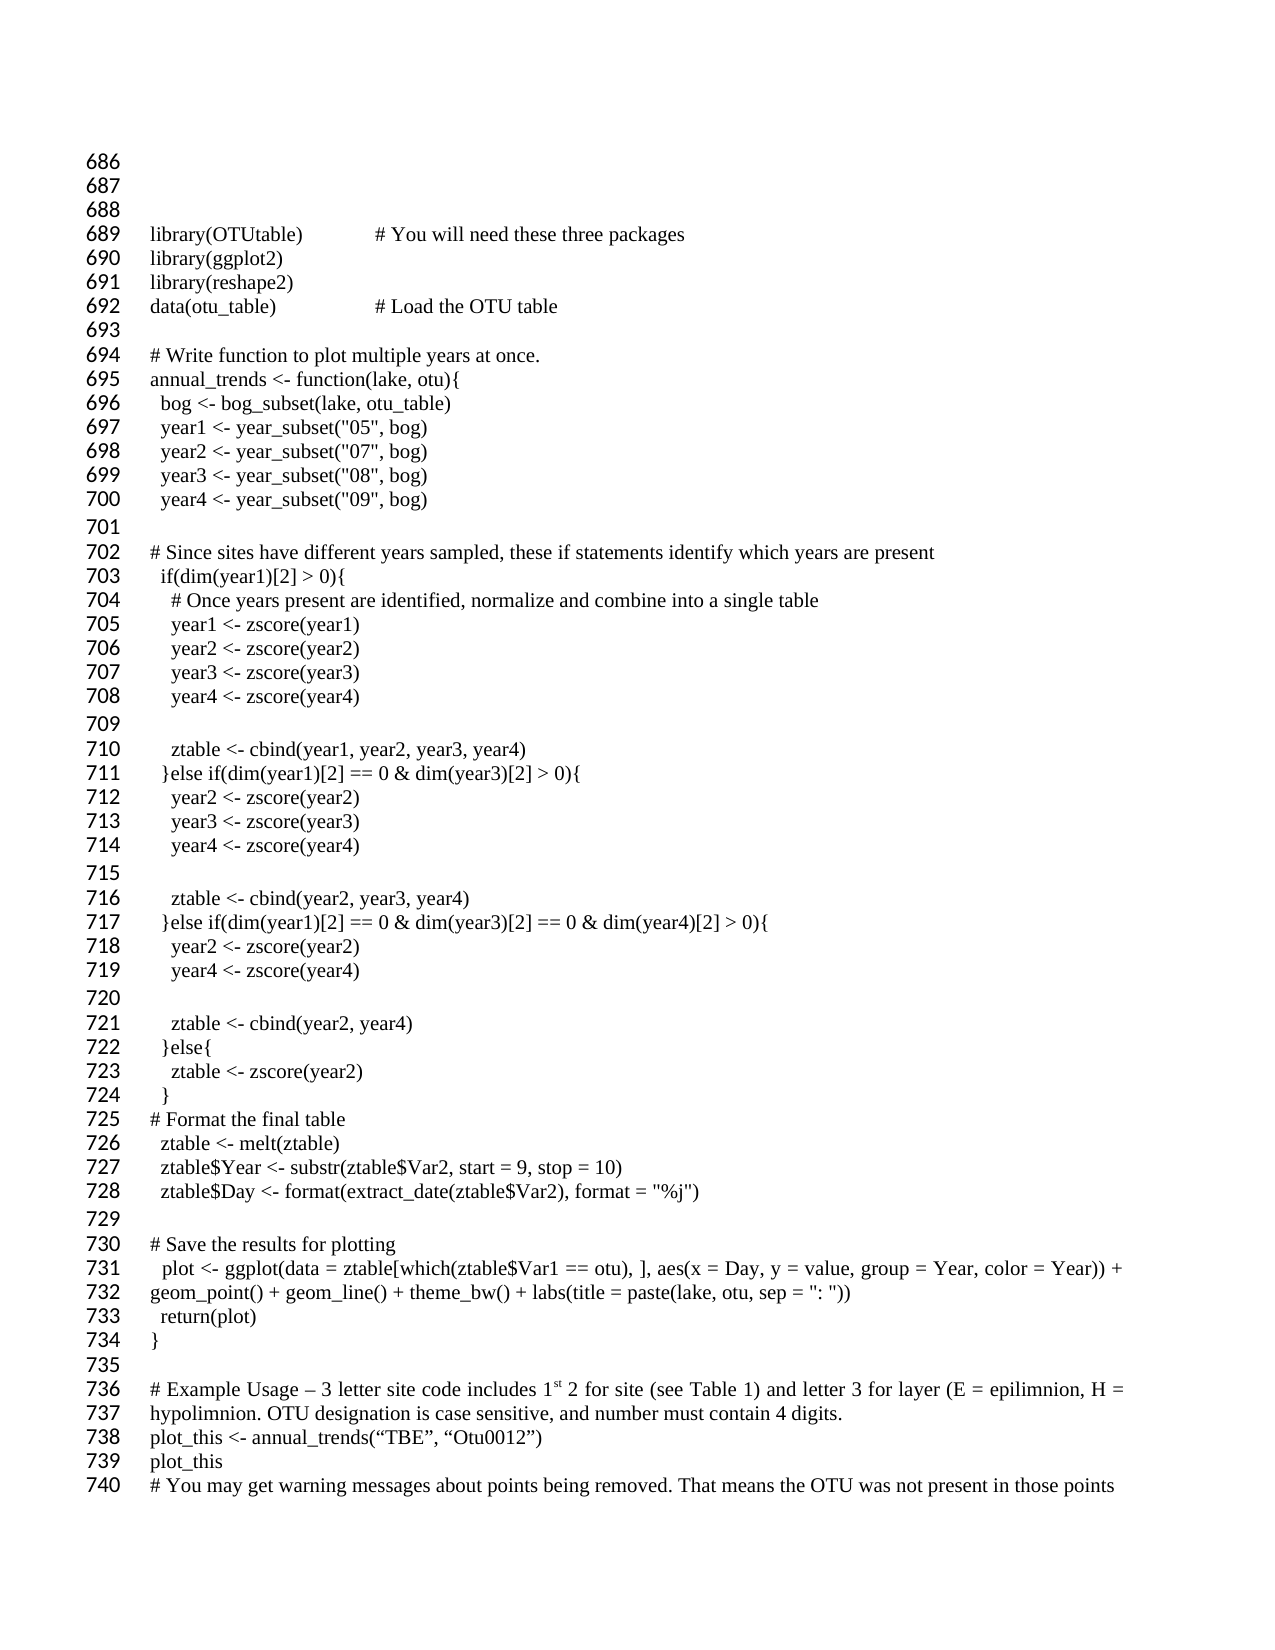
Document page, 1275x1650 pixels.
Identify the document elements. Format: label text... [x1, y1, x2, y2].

text library(reshape2) [150, 270, 1125, 294]
text year2 <- zscore(year2) [150, 934, 1125, 958]
text year2 <- zscore(year2) [150, 785, 1125, 809]
text ztable$Day <- format(extract_date(ztable$Var2), format = "%j") [150, 1179, 1125, 1203]
text plot <- ggplot(data = ztable[which(ztable$Var1 == otu), ], aes(x = Day, y = value, group = Year, color = Year)) + geom_point() + geom_line() + theme_bw() + labs(title = paste(lake, otu, sep = ": ")) [150, 1256, 1125, 1304]
text plot_this [150, 1449, 1125, 1473]
text if(dim(year1)[2] > 0){ [150, 564, 1125, 588]
text year2 <- zscore(year2) [150, 636, 1125, 660]
text ztable$Year <- substr(ztable$Var2, start = 9, stop = 10) [150, 1155, 1125, 1179]
text ztable <- cbind(year1, year2, year3, year4) [150, 737, 1125, 761]
text library(OTUtable) # You will need these three packages [150, 222, 1125, 246]
text # Since sites have different years sampled, these if statements identify which years are present [150, 540, 1125, 564]
text # Save the results for plotting [150, 1232, 1125, 1256]
text }else if(dim(year1)[2] == 0 & dim(year3)[2] > 0){ [150, 761, 1125, 785]
text year4 <- zscore(year4) [150, 833, 1125, 857]
text ztable <- zscore(year2) [150, 1059, 1125, 1083]
text }else{ [150, 1035, 1125, 1059]
text year3 <- year_subset("08", bog) [150, 463, 1125, 487]
text # Once years present are identified, normalize and combine into a single table [150, 588, 1125, 612]
text year3 <- zscore(year3) [150, 809, 1125, 833]
text plot_this <- annual_trends(“TBE”, “Otu0012”) [150, 1425, 1125, 1449]
text data(otu_table) # Load the OTU table [150, 294, 1125, 318]
text ztable <- melt(ztable) [150, 1131, 1125, 1155]
text } [150, 1083, 1125, 1107]
text year4 <- zscore(year4) [150, 684, 1125, 708]
text # Format the final table [150, 1107, 1125, 1131]
text library(ggplot2) [150, 246, 1125, 270]
text year1 <- zscore(year1) [150, 612, 1125, 636]
text # Example Usage – 3 letter site code includes 1st 2 for site (see Table 1) and letter 3 for layer (E = epilimnion, H = hypolimnion. OTU designation is case sensitive, and number must contain 4 digits. [150, 1377, 1125, 1425]
text year3 <- zscore(year3) [150, 660, 1125, 684]
text annual_trends <- function(lake, otu){ [150, 367, 1125, 391]
text # You may get warning messages about points being removed. That means the OTU was not present in those points [150, 1473, 1125, 1497]
text year2 <- year_subset("07", bog) [150, 439, 1125, 463]
text ztable <- cbind(year2, year4) [150, 1011, 1125, 1035]
text bog <- bog_subset(lake, otu_table) [150, 391, 1125, 415]
text year4 <- zscore(year4) [150, 958, 1125, 982]
text year1 <- year_subset("05", bog) [150, 415, 1125, 439]
text # Write function to plot multiple years at once. [150, 342, 1125, 367]
text }else if(dim(year1)[2] == 0 & dim(year3)[2] == 0 & dim(year4)[2] > 0){ [150, 910, 1125, 934]
text } [150, 1328, 1125, 1352]
text year4 <- year_subset("09", bog) [150, 487, 1125, 511]
text ztable <- cbind(year2, year3, year4) [150, 886, 1125, 910]
text return(plot) [150, 1304, 1125, 1328]
